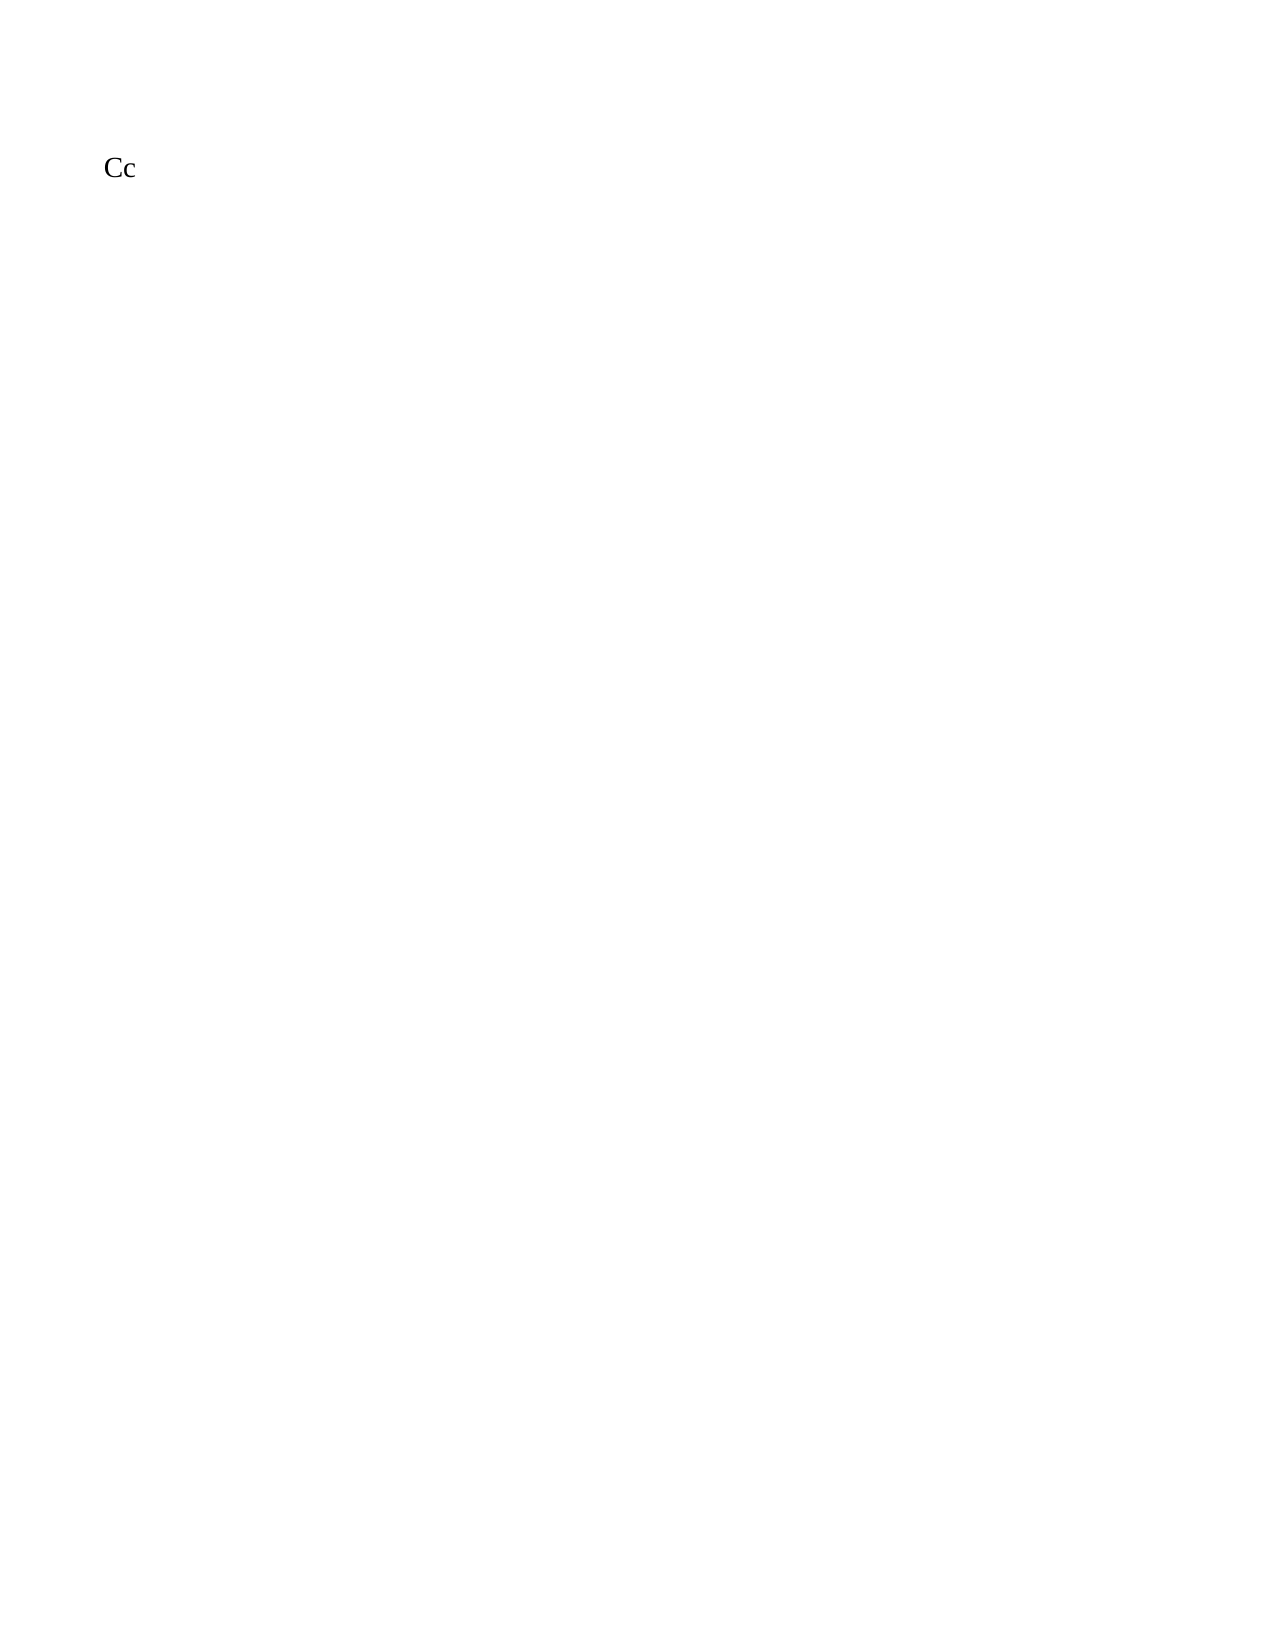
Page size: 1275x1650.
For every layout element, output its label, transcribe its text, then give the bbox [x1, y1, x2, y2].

text Cc [103, 150, 1152, 183]
